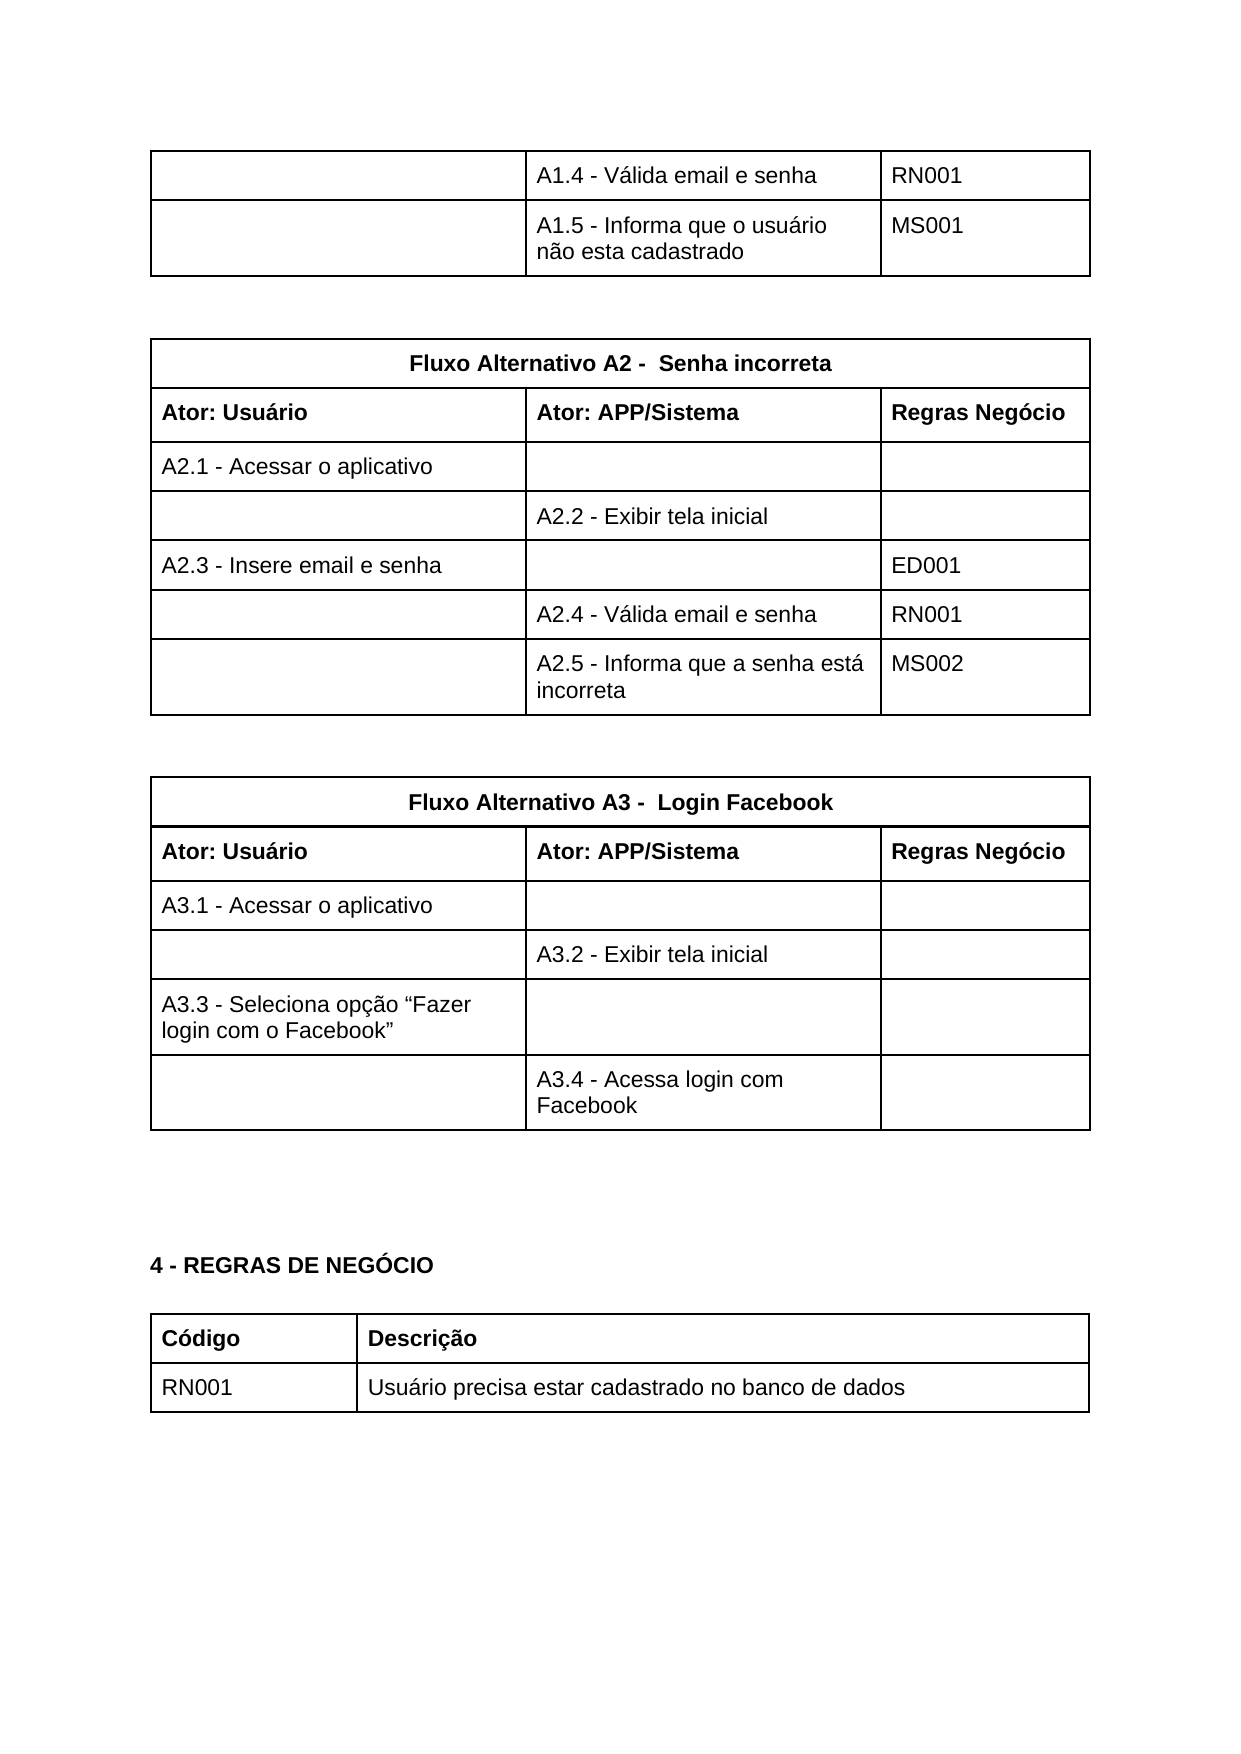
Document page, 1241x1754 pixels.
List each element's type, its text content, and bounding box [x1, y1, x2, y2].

table_cell A2.1 - Acessar o aplicativo [152, 443, 525, 490]
table_cell RN001 [882, 591, 1089, 638]
table_cell A3.3 - Seleciona opção “Fazer login com o Facebook” [152, 980, 525, 1054]
table_cell Ator: APP/Sistema [527, 828, 880, 879]
table_cell [152, 640, 525, 713]
table_cell [152, 1056, 525, 1129]
table_cell ED001 [882, 541, 1089, 589]
table_cell [152, 492, 525, 539]
table_cell [882, 492, 1089, 539]
table_header Código [152, 1315, 356, 1362]
table_cell A2.3 - Insere email e senha [152, 541, 525, 589]
table_cell RN001 [882, 152, 1089, 199]
table_cell Regras Negócio [882, 828, 1089, 879]
table_cell [882, 882, 1089, 929]
table_cell RN001 [152, 1364, 356, 1411]
table_cell [882, 1056, 1089, 1129]
table_cell Usuário precisa estar cadastrado no banco de dados [358, 1364, 1088, 1411]
table_cell [882, 443, 1089, 490]
table_cell Ator: Usuário [152, 828, 525, 879]
table_cell [527, 980, 880, 1054]
table_cell A2.5 - Informa que a senha está incorreta [527, 640, 880, 713]
table_cell [152, 591, 525, 638]
table_header Descrição [358, 1315, 1088, 1362]
table_cell A2.2 - Exibir tela inicial [527, 492, 880, 539]
text 4 - REGRAS DE NEGÓCIO [150, 1252, 1090, 1278]
table_header Fluxo Alternativo A2 - Senha incorreta [152, 340, 1089, 387]
table_cell A1.4 - Válida email e senha [527, 152, 880, 199]
table_cell A3.4 - Acessa login com Facebook [527, 1056, 880, 1129]
table_cell [527, 882, 880, 929]
table_cell [152, 201, 525, 275]
table_cell Regras Negócio [882, 389, 1089, 441]
table_cell A1.5 - Informa que o usuário não esta cadastrado [527, 201, 880, 275]
table_cell [527, 443, 880, 490]
table_cell A3.1 - Acessar o aplicativo [152, 882, 525, 929]
table_cell A3.2 - Exibir tela inicial [527, 931, 880, 978]
table_cell [527, 541, 880, 589]
table_cell Ator: Usuário [152, 389, 525, 441]
table_header Fluxo Alternativo A3 - Login Facebook [152, 778, 1089, 825]
table_cell Ator: APP/Sistema [527, 389, 880, 441]
table_cell [152, 152, 525, 199]
table_cell A2.4 - Válida email e senha [527, 591, 880, 638]
table_cell [152, 931, 525, 978]
table_cell MS001 [882, 201, 1089, 275]
table_cell [882, 931, 1089, 978]
table_cell [882, 980, 1089, 1054]
table_cell MS002 [882, 640, 1089, 713]
